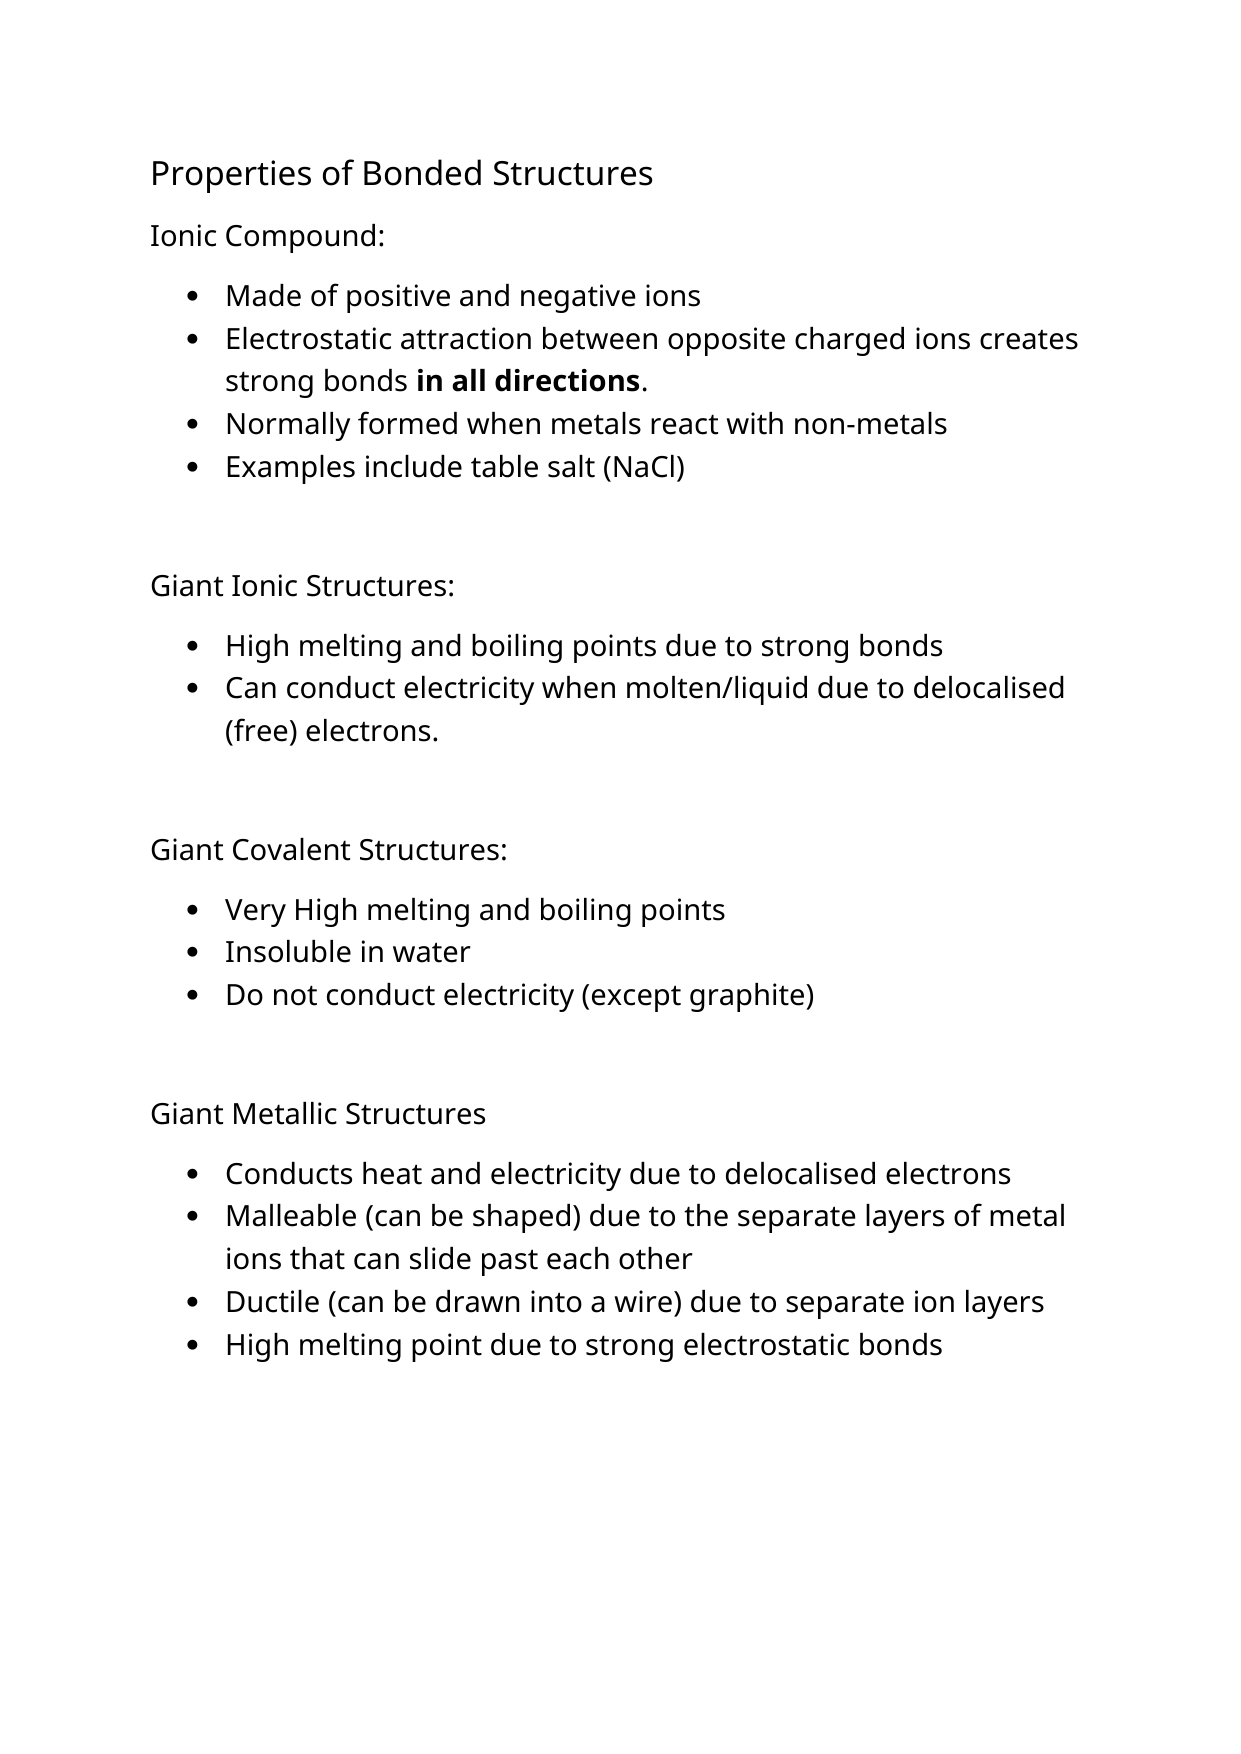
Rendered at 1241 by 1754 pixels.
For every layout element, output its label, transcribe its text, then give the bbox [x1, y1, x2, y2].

list Electrostatic attraction between opposite charged ions creates strong bonds in all directions. [187, 318, 1090, 400]
text Giant Metallic Structures [150, 1093, 1090, 1133]
list Insoluble in water [187, 932, 1090, 971]
list Very High melting and boiling points [187, 889, 1090, 928]
list Can conduct electricity when molten/liquid due to delocalised (free) electrons. [187, 668, 1090, 750]
list Do not conduct electricity (except graphite) [187, 974, 1090, 1014]
text Properties of Bonded Structures [150, 150, 1090, 195]
list Normally formed when metals react with non-metals [187, 403, 1090, 443]
list Examples include table salt (NaCl) [187, 446, 1090, 486]
text Giant Ionic Structures: [150, 565, 1090, 605]
list Malleable (can be shaped) due to the separate layers of metal ions that can slide past each other [187, 1196, 1090, 1278]
list Ductile (can be drawn into a wire) due to separate ion layers [187, 1281, 1090, 1321]
list Made of positive and negative ions [187, 275, 1090, 315]
list Conducts heat and electricity due to delocalised electrons [187, 1153, 1090, 1193]
list High melting point due to strong electrostatic bonds [187, 1324, 1090, 1364]
text Ionic Compound: [150, 216, 1090, 255]
list High melting and boiling points due to strong bonds [187, 625, 1090, 664]
text Giant Covalent Structures: [150, 829, 1090, 869]
